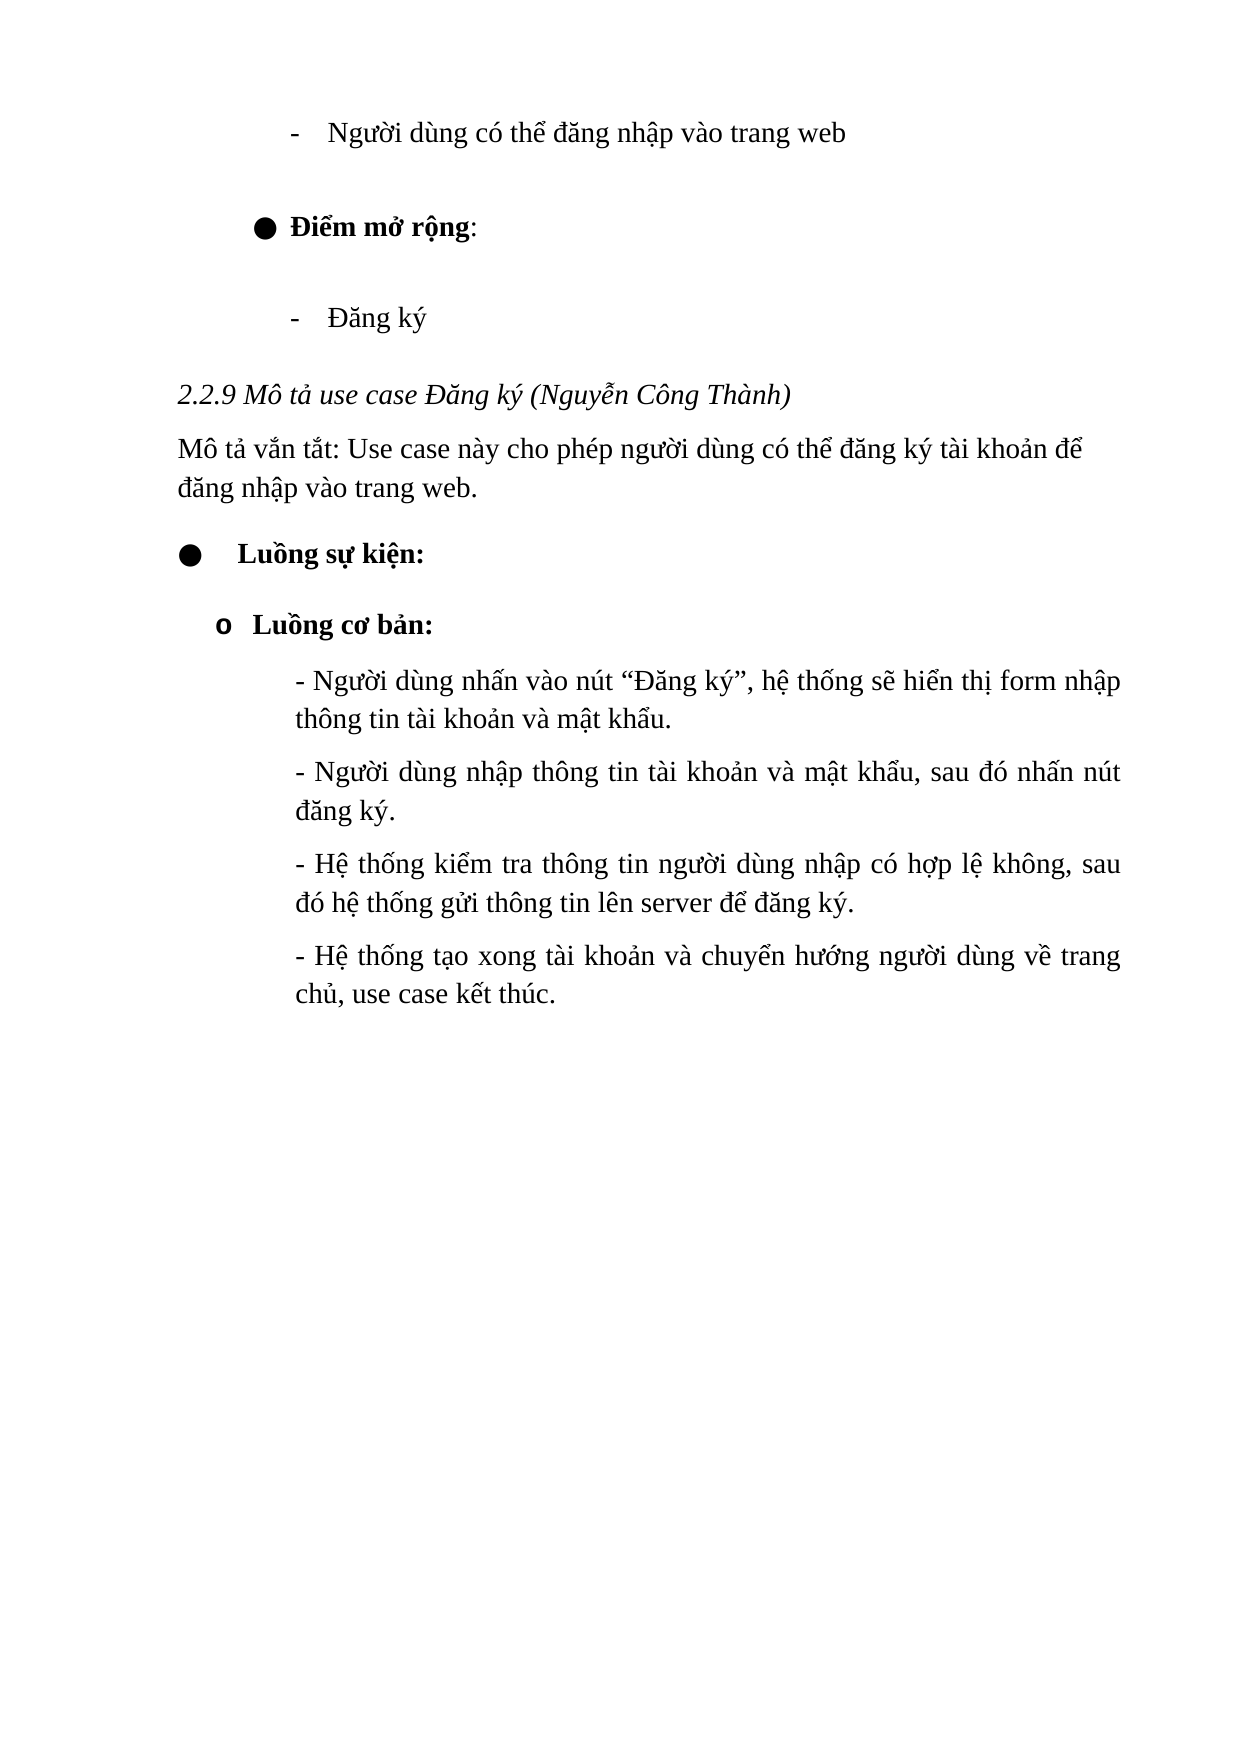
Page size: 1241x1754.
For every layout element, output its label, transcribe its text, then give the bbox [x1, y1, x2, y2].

text - Hệ thống kiểm tra thông tin người dùng nhập có hợp lệ không, sau đó hệ thống gửi thông tin lên server để đăng ký. [295, 846, 1122, 918]
list Đăng ký [290, 300, 1221, 334]
subtitle Điểm mở rộng: [252, 193, 1221, 253]
text - Người dùng nhập thông tin tài khoản và mật khẩu, sau đó nhấn nút đăng ký. [295, 754, 1122, 827]
list Người dùng có thể đăng nhập vào trang web [290, 115, 1221, 149]
subtitle Luồng sự kiện: [177, 521, 1221, 580]
text - Người dùng nhấn vào nút “Đăng ký”, hệ thống sẽ hiển thị form nhập thông tin tài khoản và mật khẩu. [295, 663, 1122, 735]
list Mô tả use case Đăng ký (Nguyễn Công Thành) [177, 377, 1221, 411]
text Mô tả vắn tắt: Use case này cho phép người dùng có thể đăng ký tài khoản để đăng nhập vào trang web. [177, 431, 1100, 503]
list Luồng cơ bản: [215, 607, 1221, 643]
text - Hệ thống tạo xong tài khoản và chuyển hướng người dùng về trang chủ, use case kết thúc. [295, 938, 1122, 1010]
